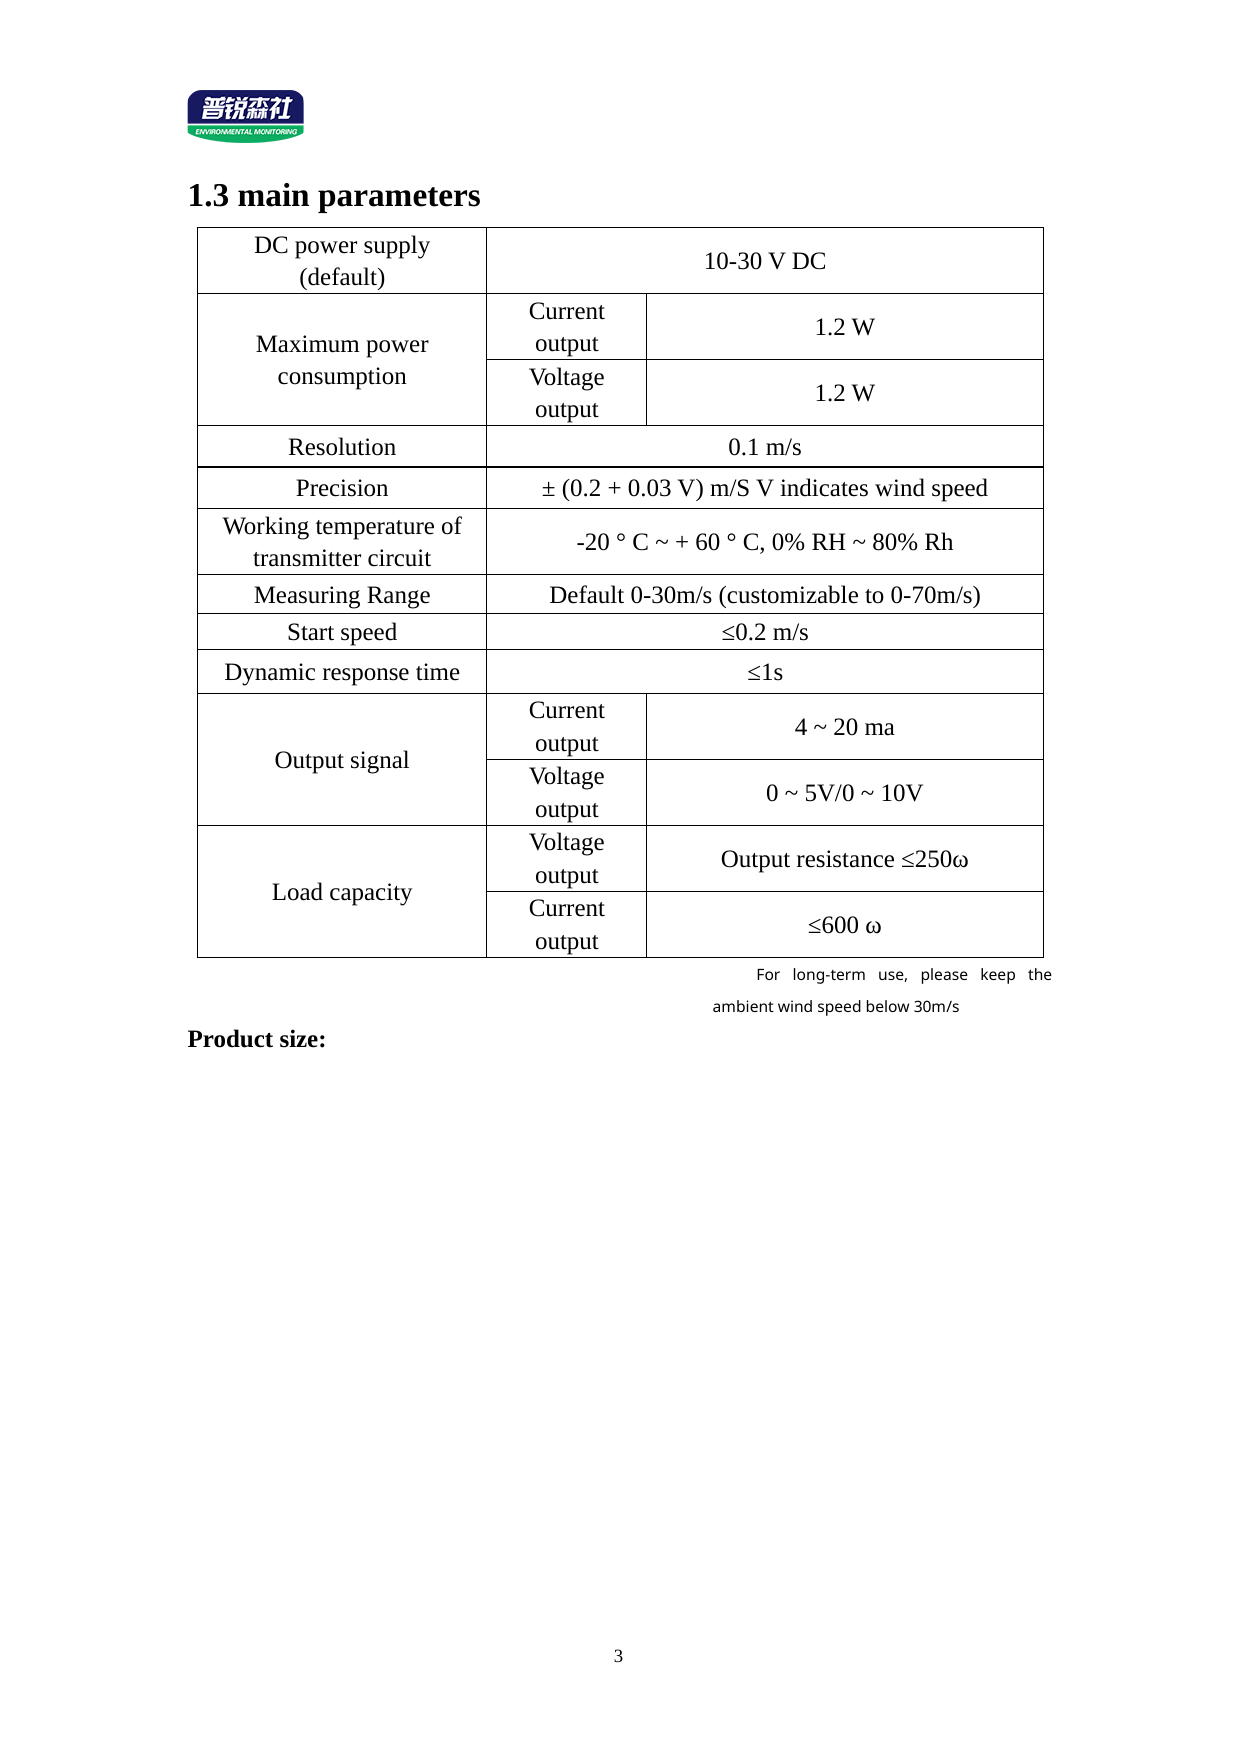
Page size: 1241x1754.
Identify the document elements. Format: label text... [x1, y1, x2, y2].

text Product size: [187, 1023, 1053, 1055]
table_cell Current output [487, 694, 646, 758]
table_cell Default 0-30m/s (customizable to 0-70m/s) [487, 575, 1043, 613]
table_cell Output resistance ≤250ω [647, 826, 1043, 891]
table_cell ≤0.2 m/s [487, 614, 1043, 649]
table_cell -20 ° C ~ + 60 ° C, 0% RH ~ 80% Rh [487, 509, 1043, 574]
picture [187, 90, 304, 143]
table_header DC power supply (default) [198, 228, 486, 293]
table_cell Precision [198, 468, 486, 508]
table_cell Voltage output [487, 360, 646, 425]
table_header 10-30 V DC [487, 228, 1043, 293]
table_cell Load capacity [198, 826, 486, 957]
table_cell Voltage output [487, 760, 646, 824]
table_cell Start speed [198, 614, 486, 649]
table_cell 1.2 W [647, 294, 1043, 359]
table_cell Dynamic response time [198, 650, 486, 692]
subtitle 1.3 main parameters [187, 162, 1053, 227]
table_cell ≤1s [487, 650, 1043, 692]
table_cell ± (0.2 + 0.03 V) m/S V indicates wind speed [487, 468, 1043, 508]
table_cell Measuring Range [198, 575, 486, 613]
table_cell 0 ~ 5V/0 ~ 10V [647, 760, 1043, 824]
table_cell Maximum power consumption [198, 294, 486, 425]
table_cell 4 ~ 20 ma [647, 694, 1043, 758]
table_cell Current output [487, 892, 646, 957]
table_cell Voltage output [487, 826, 646, 891]
table_cell 1.2 W [647, 360, 1043, 425]
text For long-term use, please keep the ambient wind speed below 30m/s [712, 958, 1053, 1023]
table_cell 0.1 m/s [487, 426, 1043, 466]
table_cell Output signal [198, 694, 486, 824]
table_cell Resolution [198, 426, 486, 466]
table_cell ≤600 ω [647, 892, 1043, 957]
table_cell Working temperature of transmitter circuit [198, 509, 486, 574]
table_cell Current output [487, 294, 646, 359]
